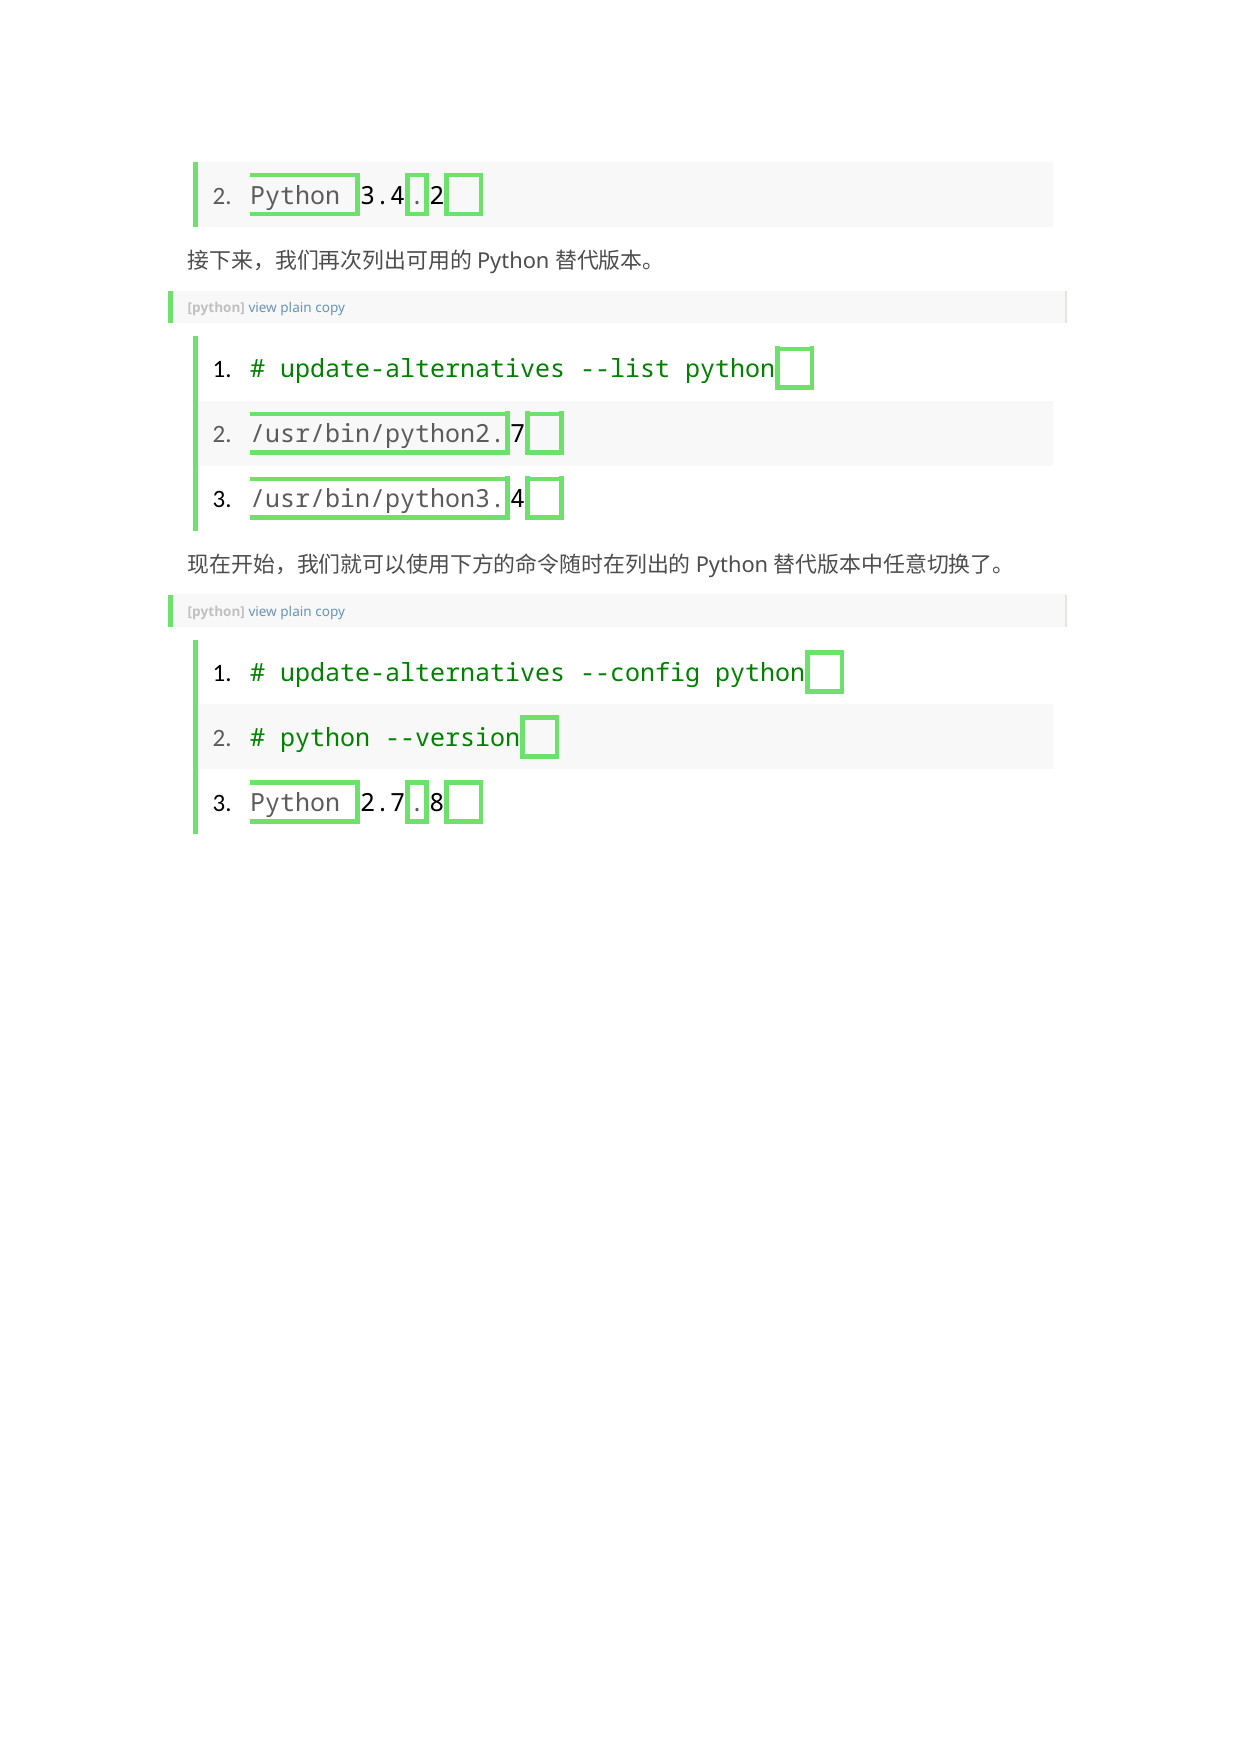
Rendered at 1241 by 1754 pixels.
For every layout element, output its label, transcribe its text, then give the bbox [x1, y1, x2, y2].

text [python] view plain copy [173, 291, 1065, 323]
list /usr/bin/python2.7 [198, 401, 1053, 466]
text 接下来，我们再次列出可用的 Python 替代版本。 [187, 243, 1053, 275]
list # update-alternatives --config python [193, 639, 1053, 704]
list # update-alternatives --list python [198, 336, 1053, 401]
list Python 3.4.2 [198, 162, 1053, 227]
list Python 2.7.8 [198, 769, 1053, 834]
list # python --version [198, 704, 1053, 769]
list /usr/bin/python3.4 [198, 466, 1053, 531]
text 现在开始，我们就可以使用下方的命令随时在列出的 Python 替代版本中任意切换了。 [187, 546, 1053, 579]
text [python] view plain copy [168, 594, 1066, 627]
